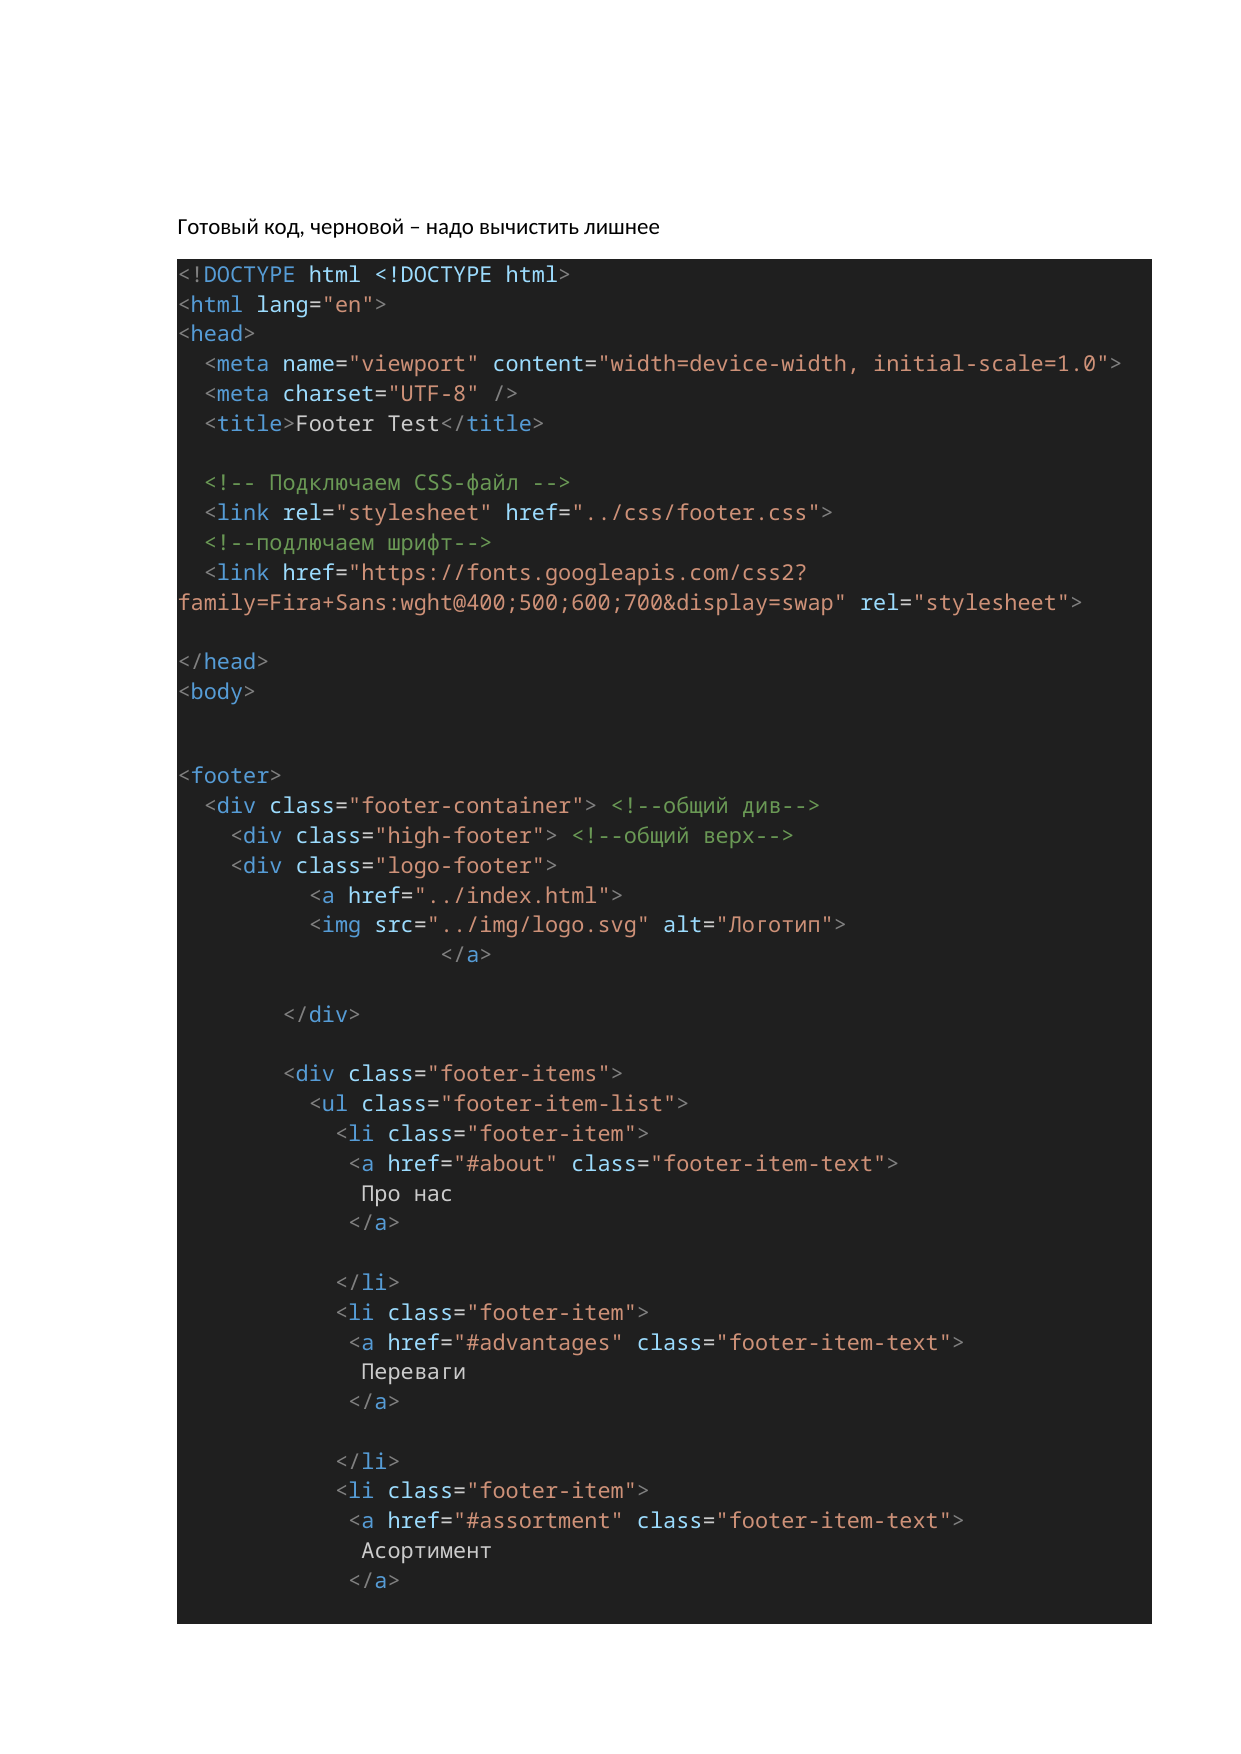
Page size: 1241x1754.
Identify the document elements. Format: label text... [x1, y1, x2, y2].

text <div class="footer-container"> <!--общий див--> [177, 790, 1152, 820]
text <a href="#advantages" class="footer-item-text"> [177, 1326, 1152, 1356]
text </li> [177, 1267, 1152, 1297]
text <li class="footer-item"> [177, 1475, 1152, 1505]
text Готовый код, черновой – надо вычистить лишнее [177, 212, 1152, 240]
text <div class="high-footer"> <!--общий верх--> [177, 820, 1152, 850]
text <div class="logo-footer"> [177, 850, 1152, 879]
text <!DOCTYPE html <!DOCTYPE html> [177, 259, 1152, 288]
text <meta charset="UTF-8" /> [177, 378, 1152, 408]
text </li> [177, 1446, 1152, 1475]
text <meta name="viewport" content="width=device-width, initial-scale=1.0"> [177, 348, 1152, 378]
text Асортимент [177, 1535, 1152, 1565]
text </div> [177, 999, 1152, 1028]
text </head> [177, 646, 1152, 676]
text <html lang="en"> [177, 288, 1152, 318]
text <body> [177, 676, 1152, 706]
text <a href="#about" class="footer-item-text"> [177, 1148, 1152, 1177]
text <a href="#assortment" class="footer-item-text"> [177, 1505, 1152, 1535]
text <li class="footer-item"> [177, 1297, 1152, 1326]
text </a> [177, 1386, 1152, 1416]
text </a> [177, 1207, 1152, 1237]
text <link rel="stylesheet" href="../css/footer.css"> [177, 497, 1152, 527]
text <!-- Подключаем CSS-файл --> [177, 467, 1152, 497]
text </a> [177, 939, 1152, 969]
text <div class="footer-items"> [177, 1058, 1152, 1088]
text </a> [177, 1565, 1152, 1594]
text <head> [177, 318, 1152, 348]
text <link href="https://fonts.googleapis.com/css2?family=Fira+Sans:wght@400;500;600;700&display=swap" rel="stylesheet"> [177, 557, 1152, 616]
text <ul class="footer-item-list"> [177, 1088, 1152, 1118]
text <!--подлючаем шрифт--> [177, 527, 1152, 557]
text Про нас [177, 1177, 1152, 1207]
text <img src="../img/logo.svg" alt="Логотип"> [177, 909, 1152, 939]
text <title>Footer Test</title> [177, 408, 1152, 437]
text <footer> [177, 760, 1152, 790]
text Переваги [177, 1356, 1152, 1386]
text <li class="footer-item"> [177, 1118, 1152, 1148]
text <a href="../index.html"> [177, 879, 1152, 909]
